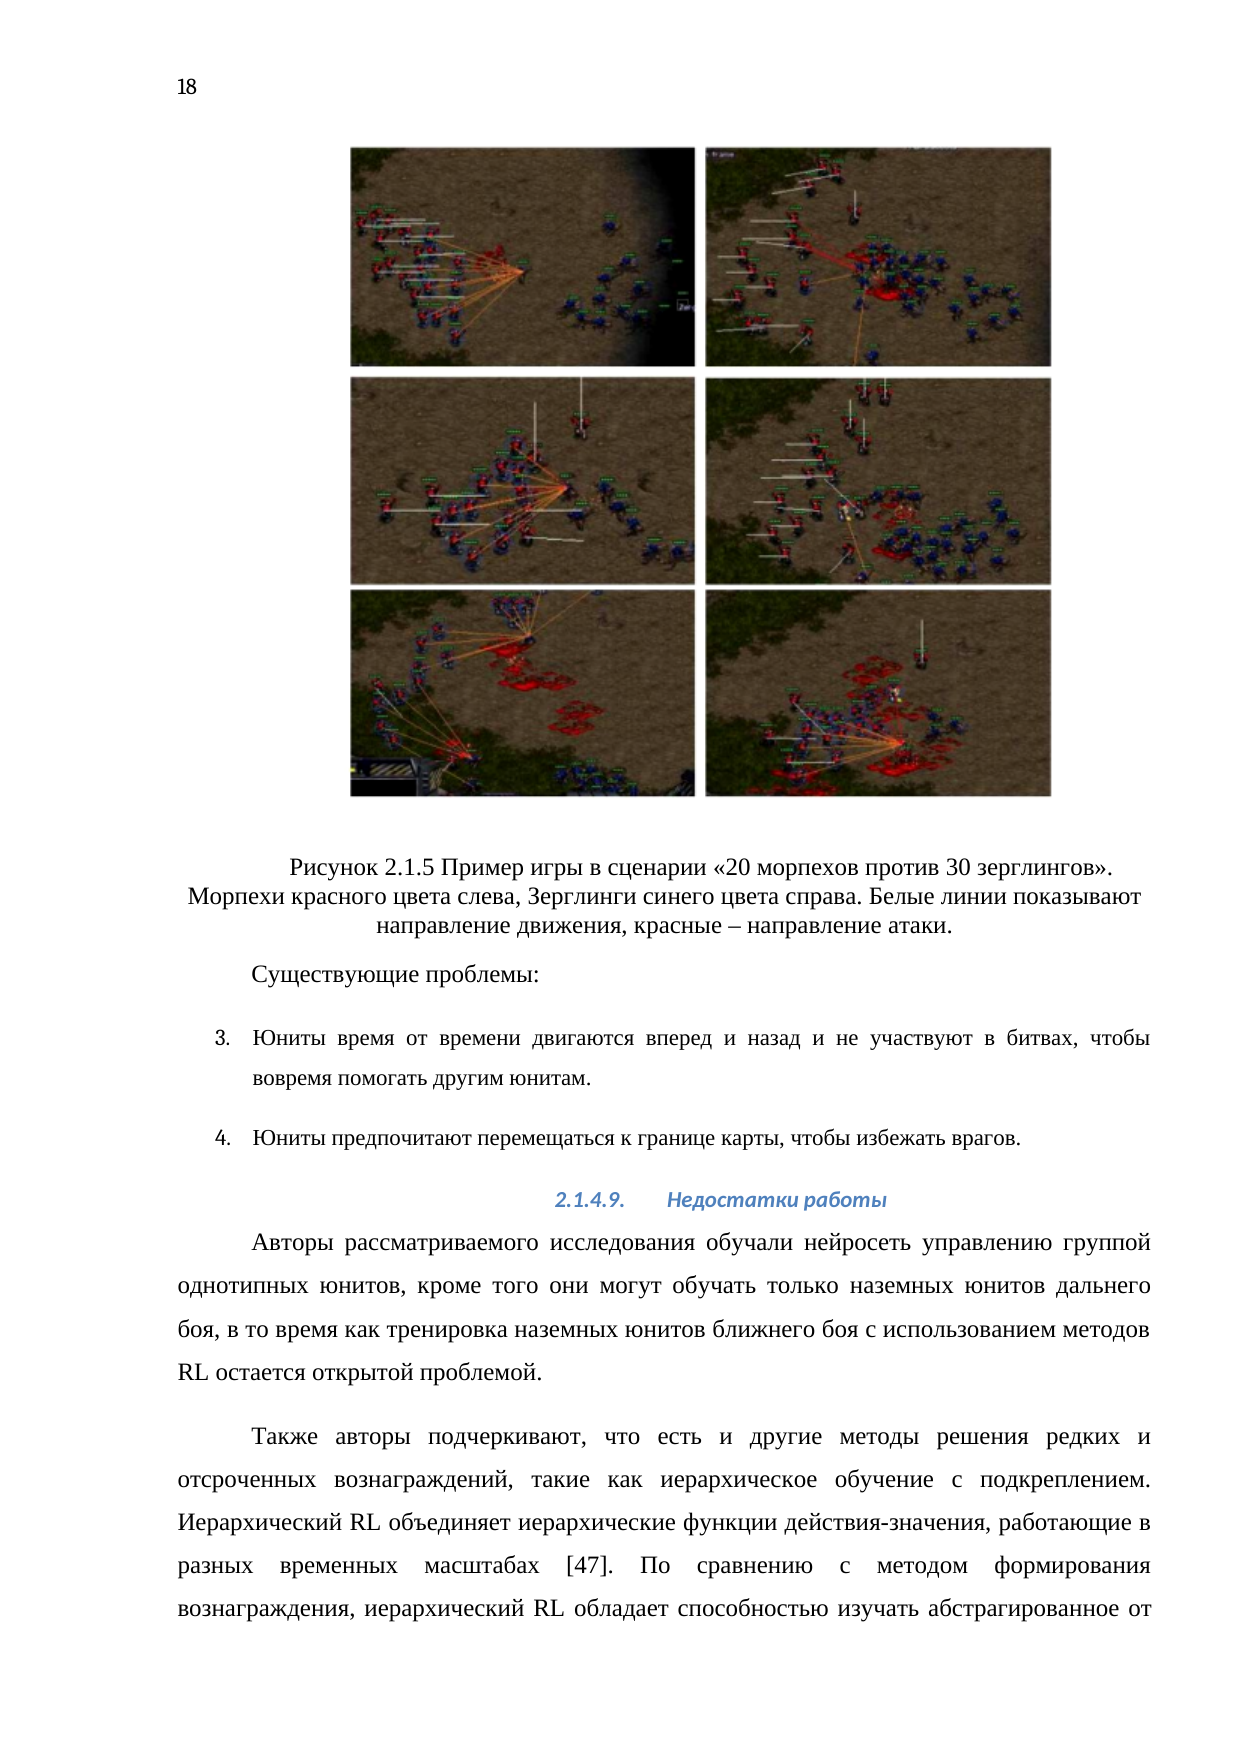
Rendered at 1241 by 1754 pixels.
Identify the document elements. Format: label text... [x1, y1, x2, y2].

list Юниты время от времени двигаются вперед и назад и не участвуют в битвах, чтобы вовремя помогать другим юнитам. [215, 1023, 1152, 1090]
subtitle Недостатки работы [290, 1186, 1152, 1213]
list Юниты предпочитают перемещаться к границе карты, чтобы избежать врагов. [215, 1124, 1152, 1151]
text Рисунок 2.1.5 Пример игры в сценарии «20 морпехов против 30 зерглингов». Морпехи красного цвета слева, Зерглинги синего цвета справа. Белые линии показывают направление движения, красные – направление атаки. [177, 852, 1152, 939]
picture [341, 139, 1055, 804]
text Авторы рассматриваемого исследования обучали нейросеть управлению группой однотипных юнитов, кроме того они могут обучать только наземных юнитов дальнего боя, в то время как тренировка наземных юнитов ближнего боя с использованием методов RL остается открытой проблемой. [177, 1227, 1152, 1386]
text Существующие проблемы: [177, 959, 1152, 988]
